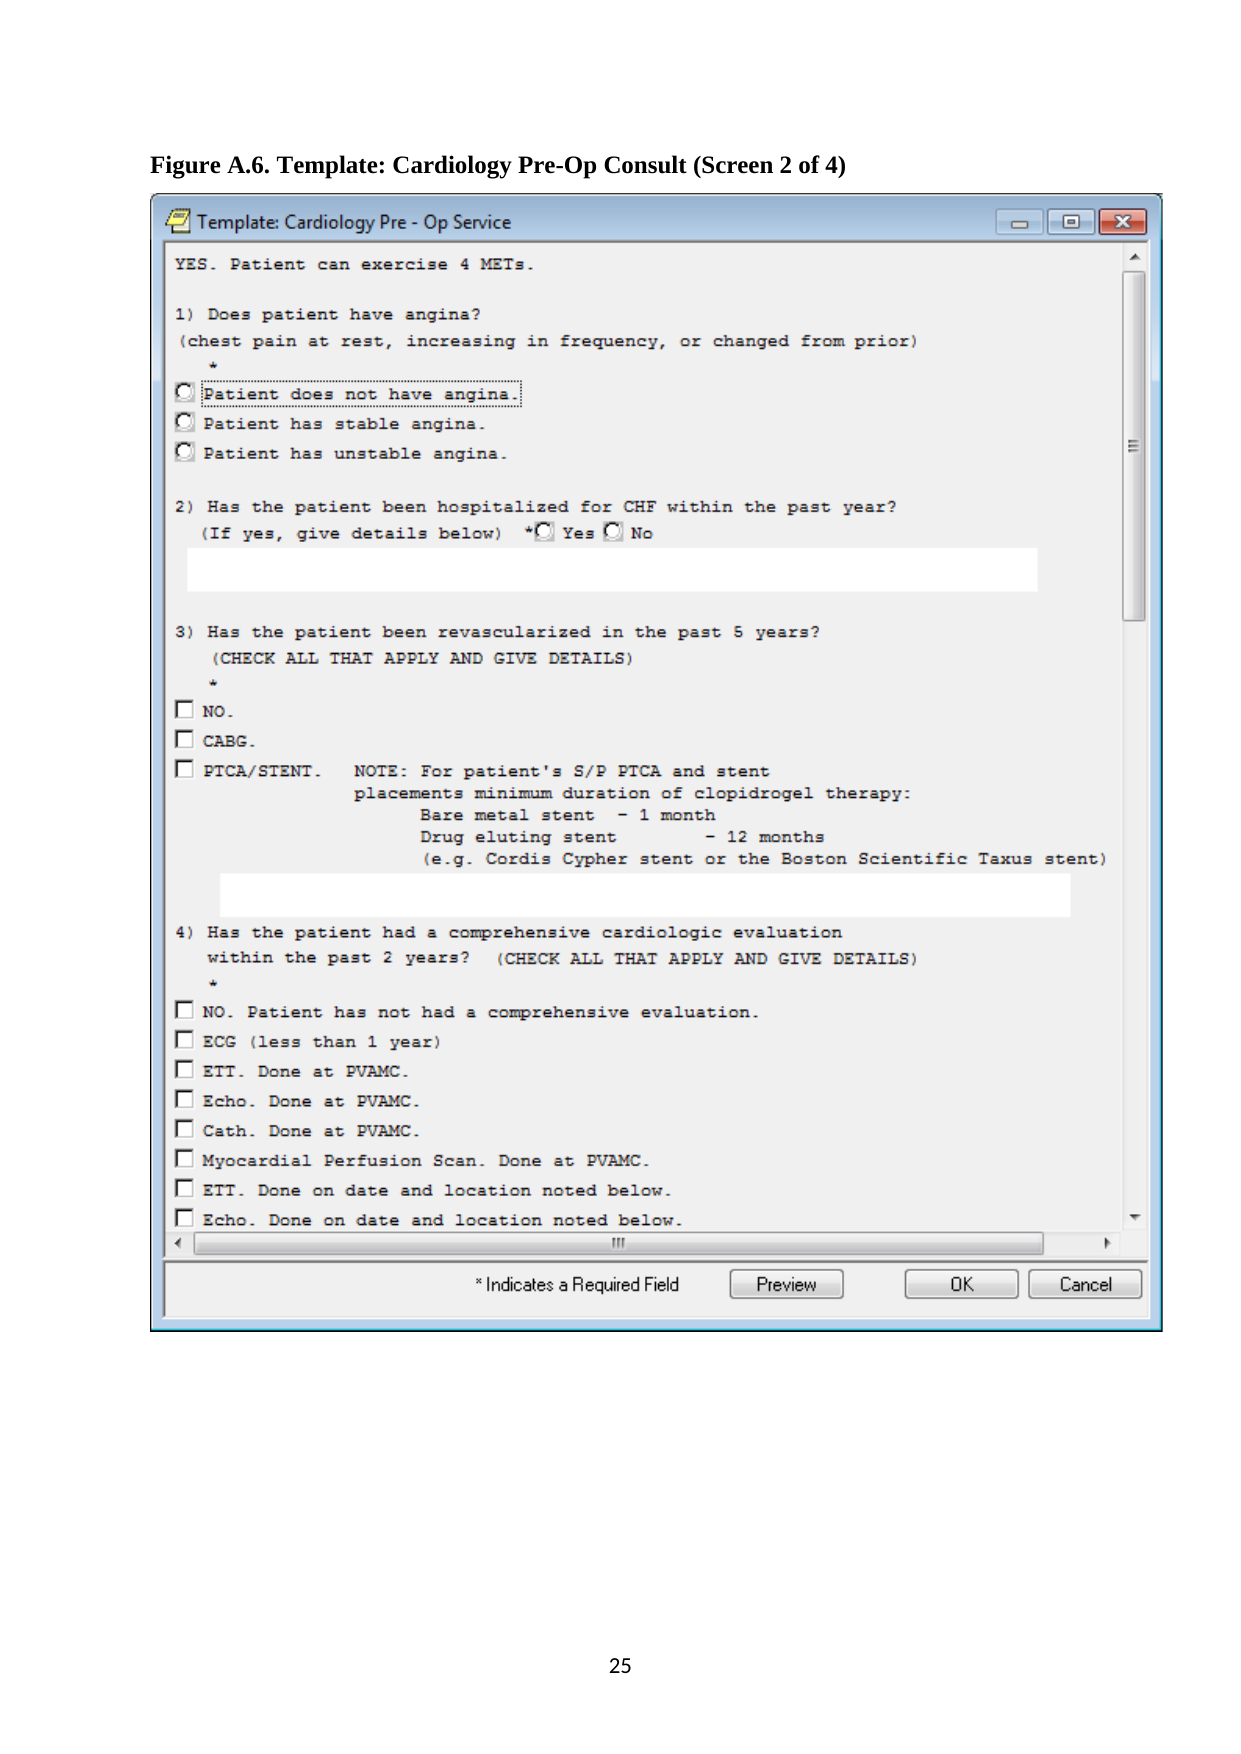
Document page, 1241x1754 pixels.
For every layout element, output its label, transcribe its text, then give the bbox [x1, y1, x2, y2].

picture [150, 193, 1163, 1332]
text Figure A.6. Template: Cardiology Pre-Op Consult (Screen 2 of 4) [150, 150, 1090, 179]
